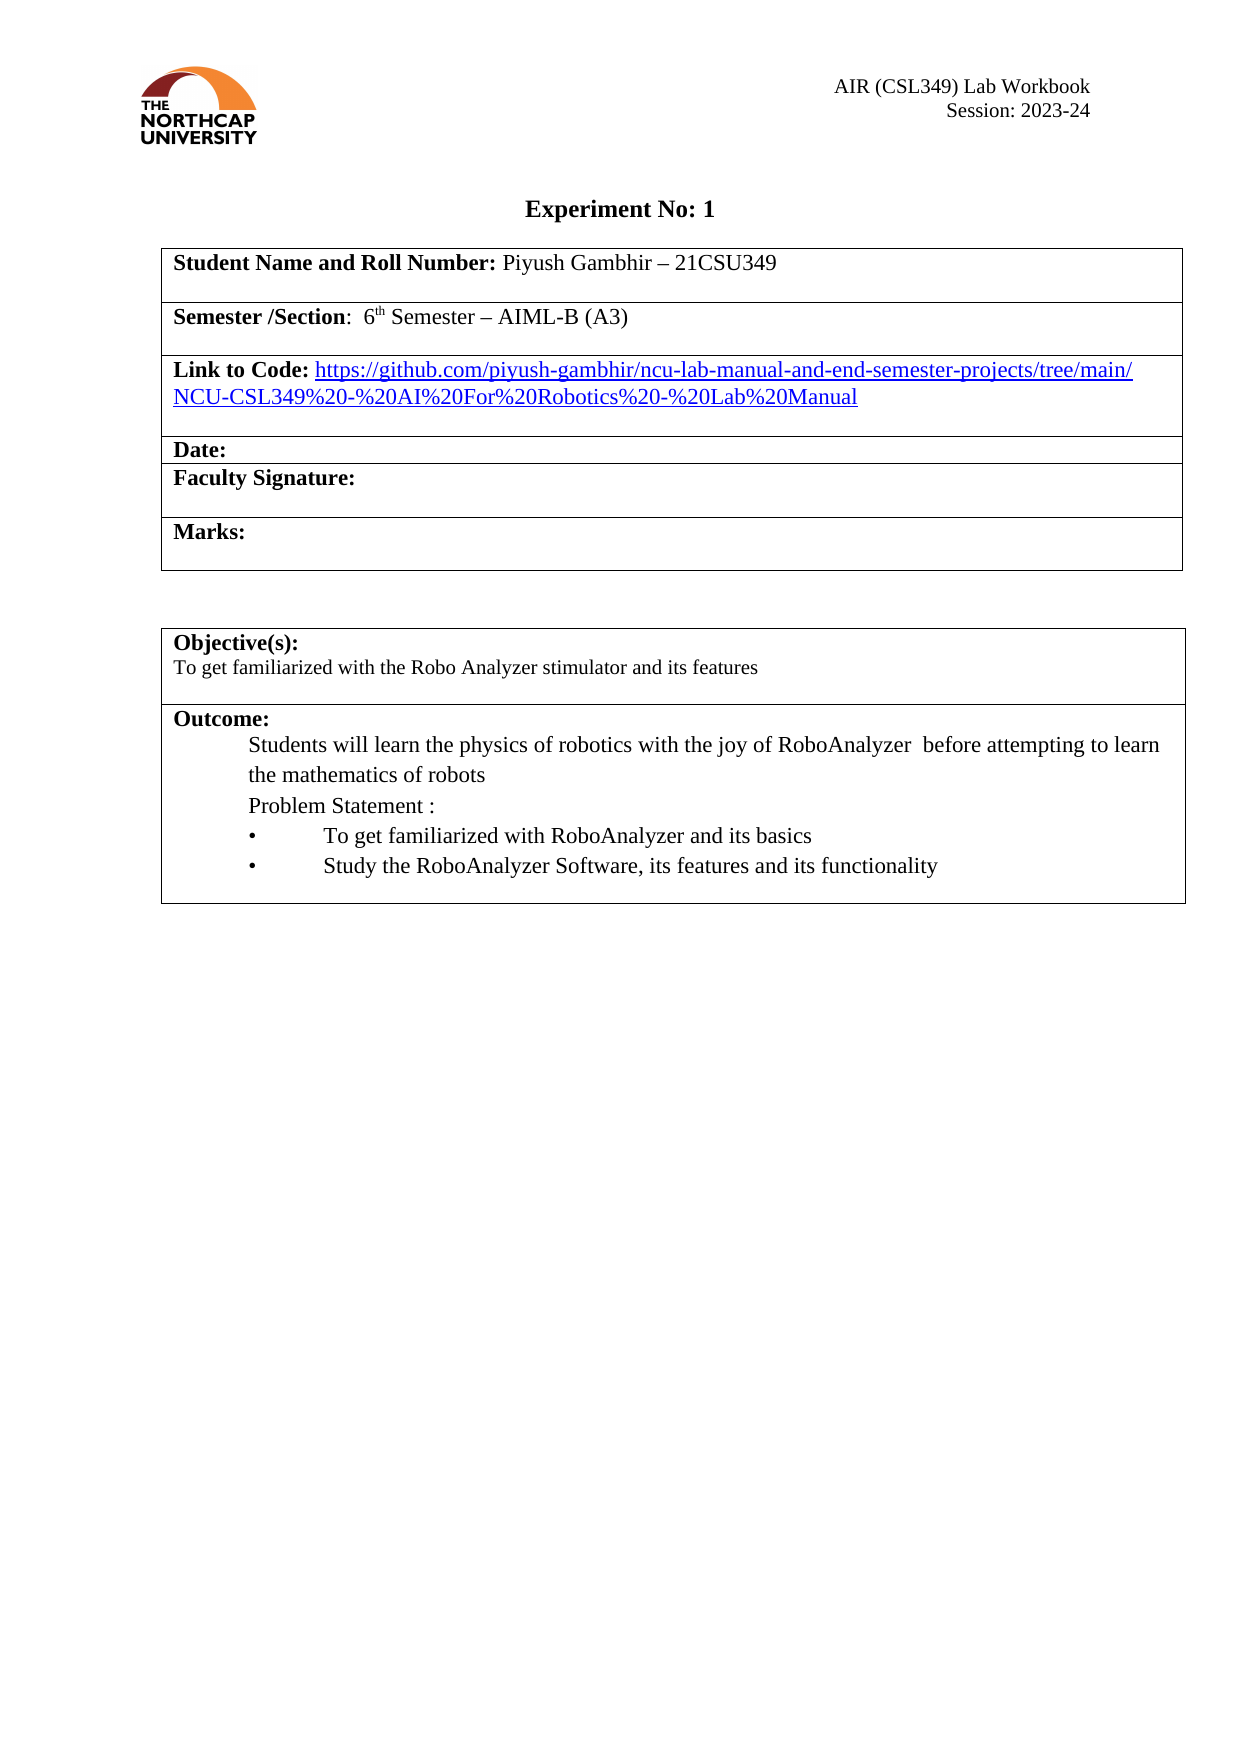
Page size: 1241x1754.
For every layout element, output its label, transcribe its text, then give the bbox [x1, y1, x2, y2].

table_cell Date: [162, 437, 1182, 463]
table_cell Marks: [162, 518, 1182, 570]
table_cell Faculty Signature: [162, 464, 1182, 517]
table_header Student Name and Roll Number: Piyush Gambhir – 21CSU349 [162, 249, 1182, 302]
table_header Objective(s): To get familiarized with the Robo Analyzer stimulator and its features [162, 629, 1185, 704]
table_cell Link to Code: https://github.com/piyush-gambhir/ncu-lab-manual-and-end-semester-projects/tree/main/NCU-CSL349%20-%20AI%20For%20Robotics%20-%20Lab%20Manual [162, 356, 1182, 436]
text Experiment No: 1 [150, 194, 1090, 223]
picture [140, 65, 258, 147]
table_cell Semester /Section: 6th Semester – AIML-B (A3) [162, 303, 1182, 355]
table_cell Outcome: Students will learn the physics of robotics with the joy of RoboAnalyzer before attempting to learn the mathematics of robots Problem Statement : • To get familiarized with RoboAnalyzer and its basics • Study the RoboAnalyzer Software, its features and its functionality [162, 705, 1185, 903]
